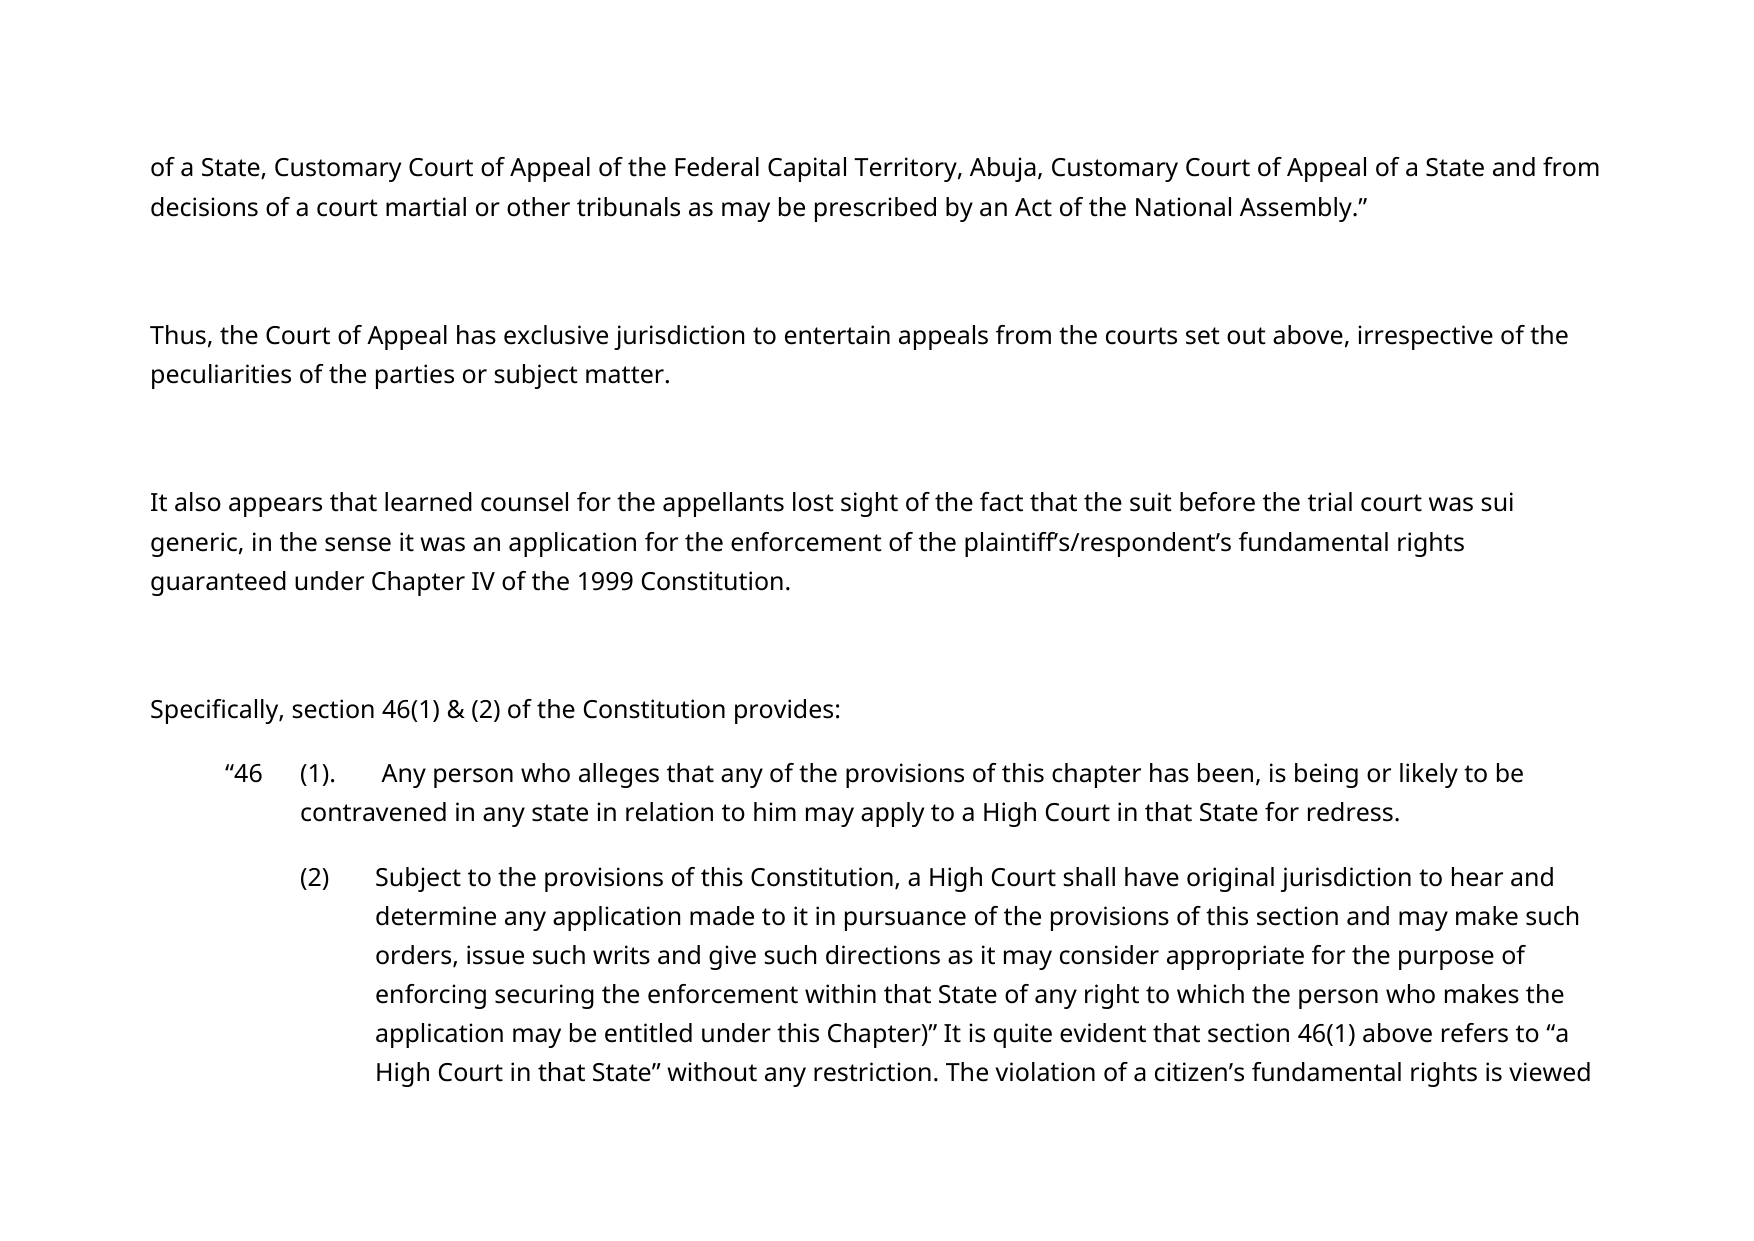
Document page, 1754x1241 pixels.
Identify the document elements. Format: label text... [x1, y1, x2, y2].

text “46 (1). Any person who alleges that any of the provisions of this chapter has been, is being or likely to be contravened in any state in relation to him may apply to a High Court in that State for redress. [225, 756, 1604, 829]
text It also appears that learned counsel for the appellants lost sight of the fact that the suit before the trial court was sui generic, in the sense it was an application for the enforcement of the plaintiff’s/respondent’s fundamental rights guaranteed under Chapter IV of the 1999 Constitution. [150, 485, 1604, 597]
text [300, 859, 1604, 1089]
text Thus, the Court of Appeal has exclusive jurisdiction to entertain appeals from the courts set out above, irrespective of the peculiarities of the parties or subject matter. [150, 317, 1604, 391]
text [150, 150, 1604, 223]
text Specifically, section 46(1) & (2) of the Constitution provides: [150, 692, 1604, 726]
